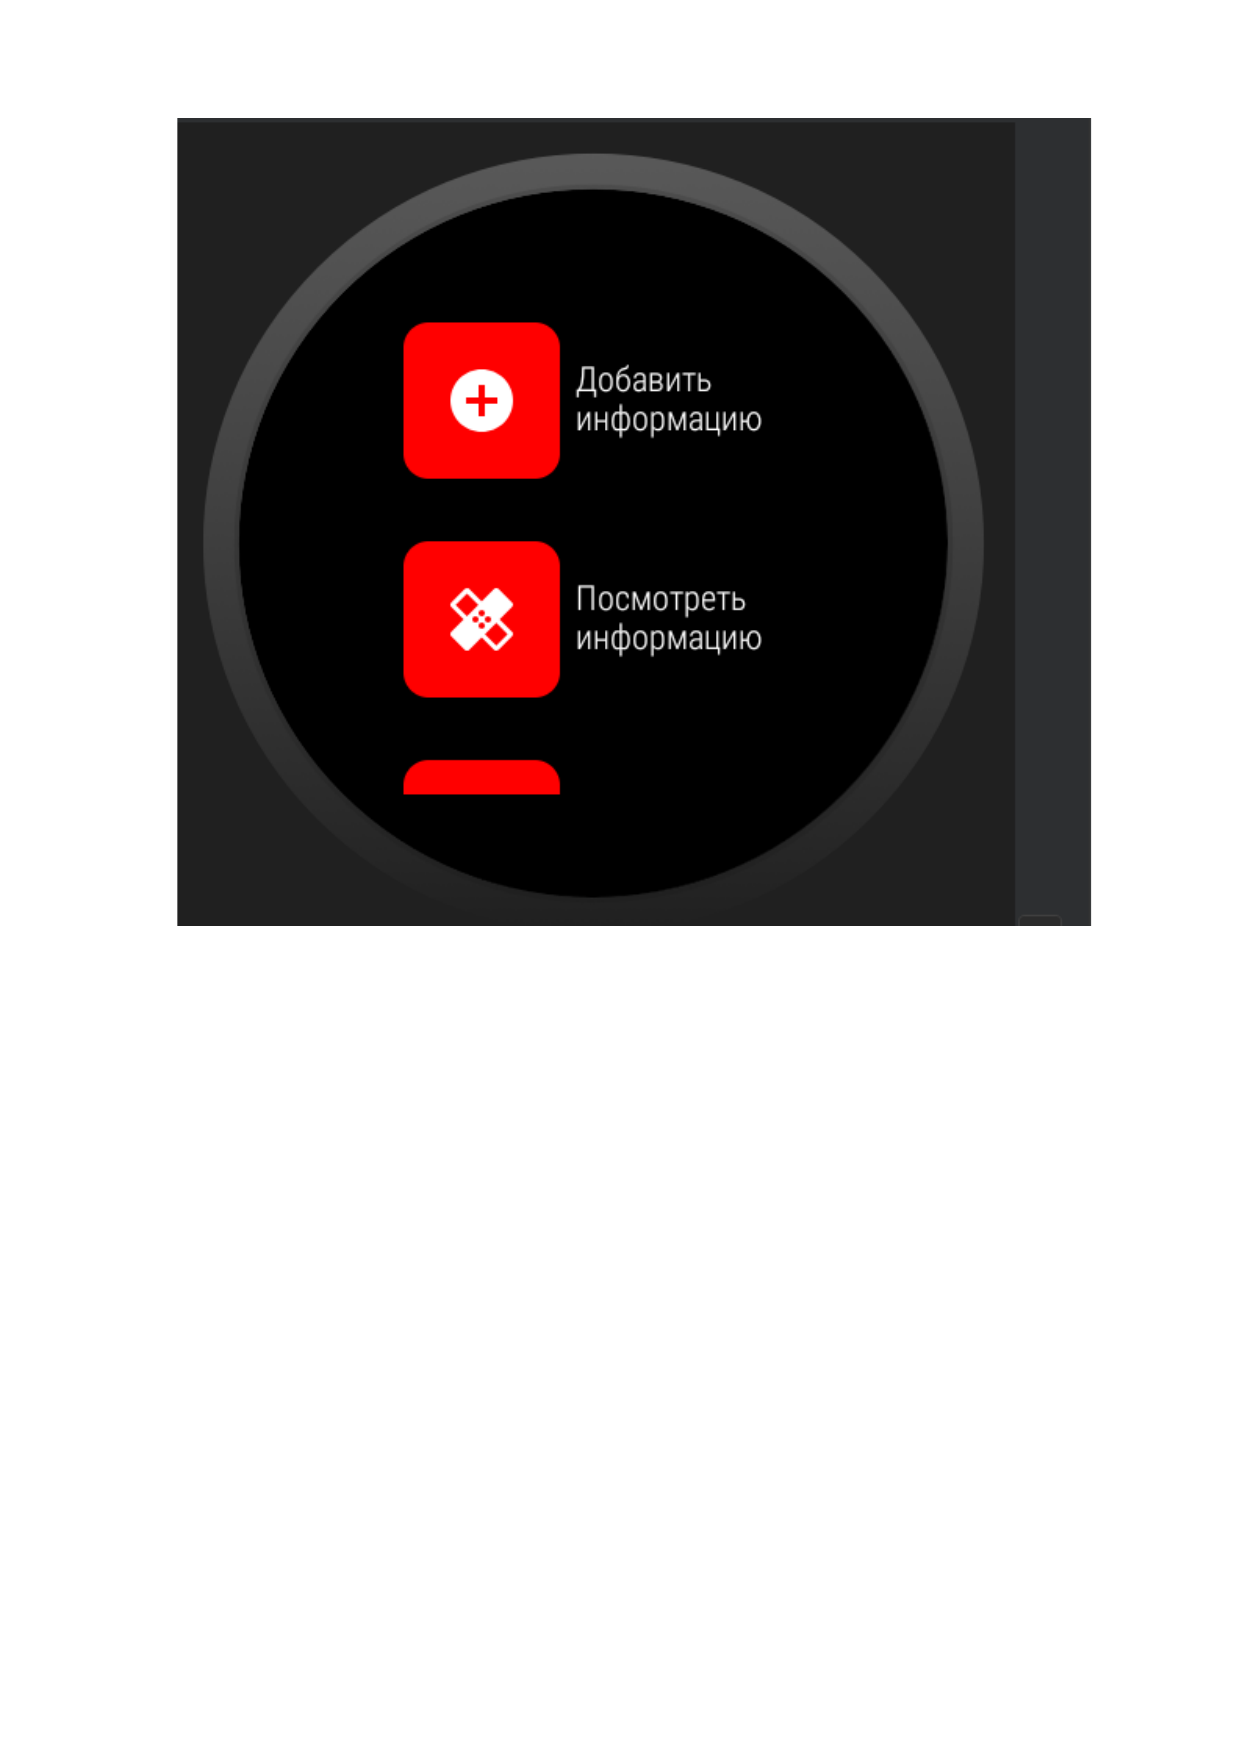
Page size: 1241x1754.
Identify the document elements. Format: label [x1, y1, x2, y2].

picture [177, 118, 1092, 926]
